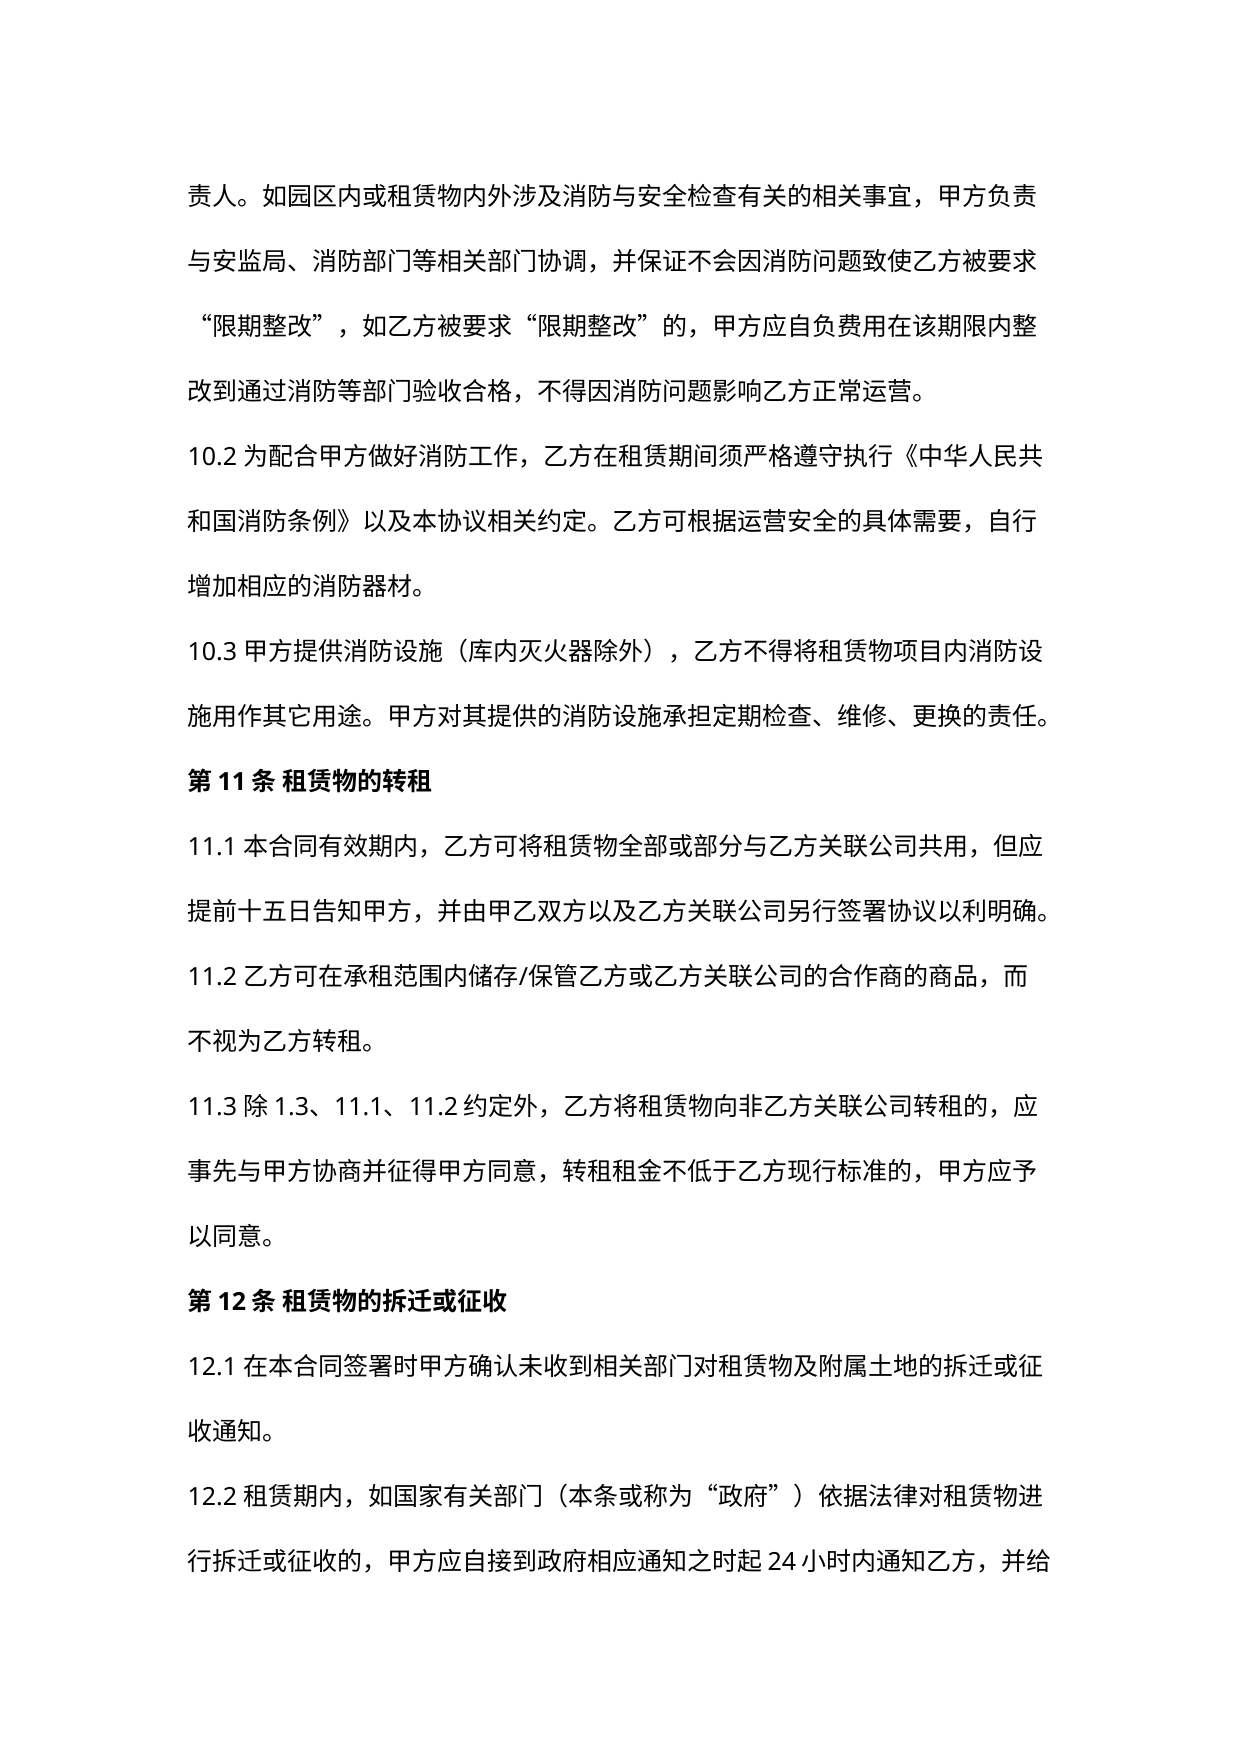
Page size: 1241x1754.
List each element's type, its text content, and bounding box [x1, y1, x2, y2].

subtitle 第12条 租赁物的拆迁或征收 [187, 1267, 1053, 1332]
text 11.1 本合同有效期内，乙方可将租赁物全部或部分与乙方关联公司共用，但应提前十五日告知甲方，并由甲乙双方以及乙方关联公司另行签署协议以利明确。 [187, 812, 1053, 942]
text 10.3 甲方提供消防设施（库内灭火器除外），乙方不得将租赁物项目内消防设施用作其它用途。甲方对其提供的消防设施承担定期检查、维修、更换的责任。 [187, 617, 1053, 747]
text 10.2 为配合甲方做好消防工作，乙方在租赁期间须严格遵守执行《中华人民共和国消防条例》以及本协议相关约定。乙方可根据运营安全的具体需要，自行增加相应的消防器材。 [187, 422, 1053, 617]
subtitle 第11条 租赁物的转租 [187, 747, 1053, 812]
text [187, 1462, 1053, 1592]
text 11.3 除1.3、11.1、11.2约定外，乙方将租赁物向非乙方关联公司转租的，应事先与甲方协商并征得甲方同意，转租租金不低于乙方现行标准的，甲方应予以同意。 [187, 1072, 1053, 1267]
text 11.2 乙方可在承租范围内储存/保管乙方或乙方关联公司的合作商的商品，而不视为乙方转租。 [187, 942, 1053, 1072]
text 12.1 在本合同签署时甲方确认未收到相关部门对租赁物及附属土地的拆迁或征收通知。 [187, 1332, 1053, 1462]
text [187, 162, 1053, 422]
